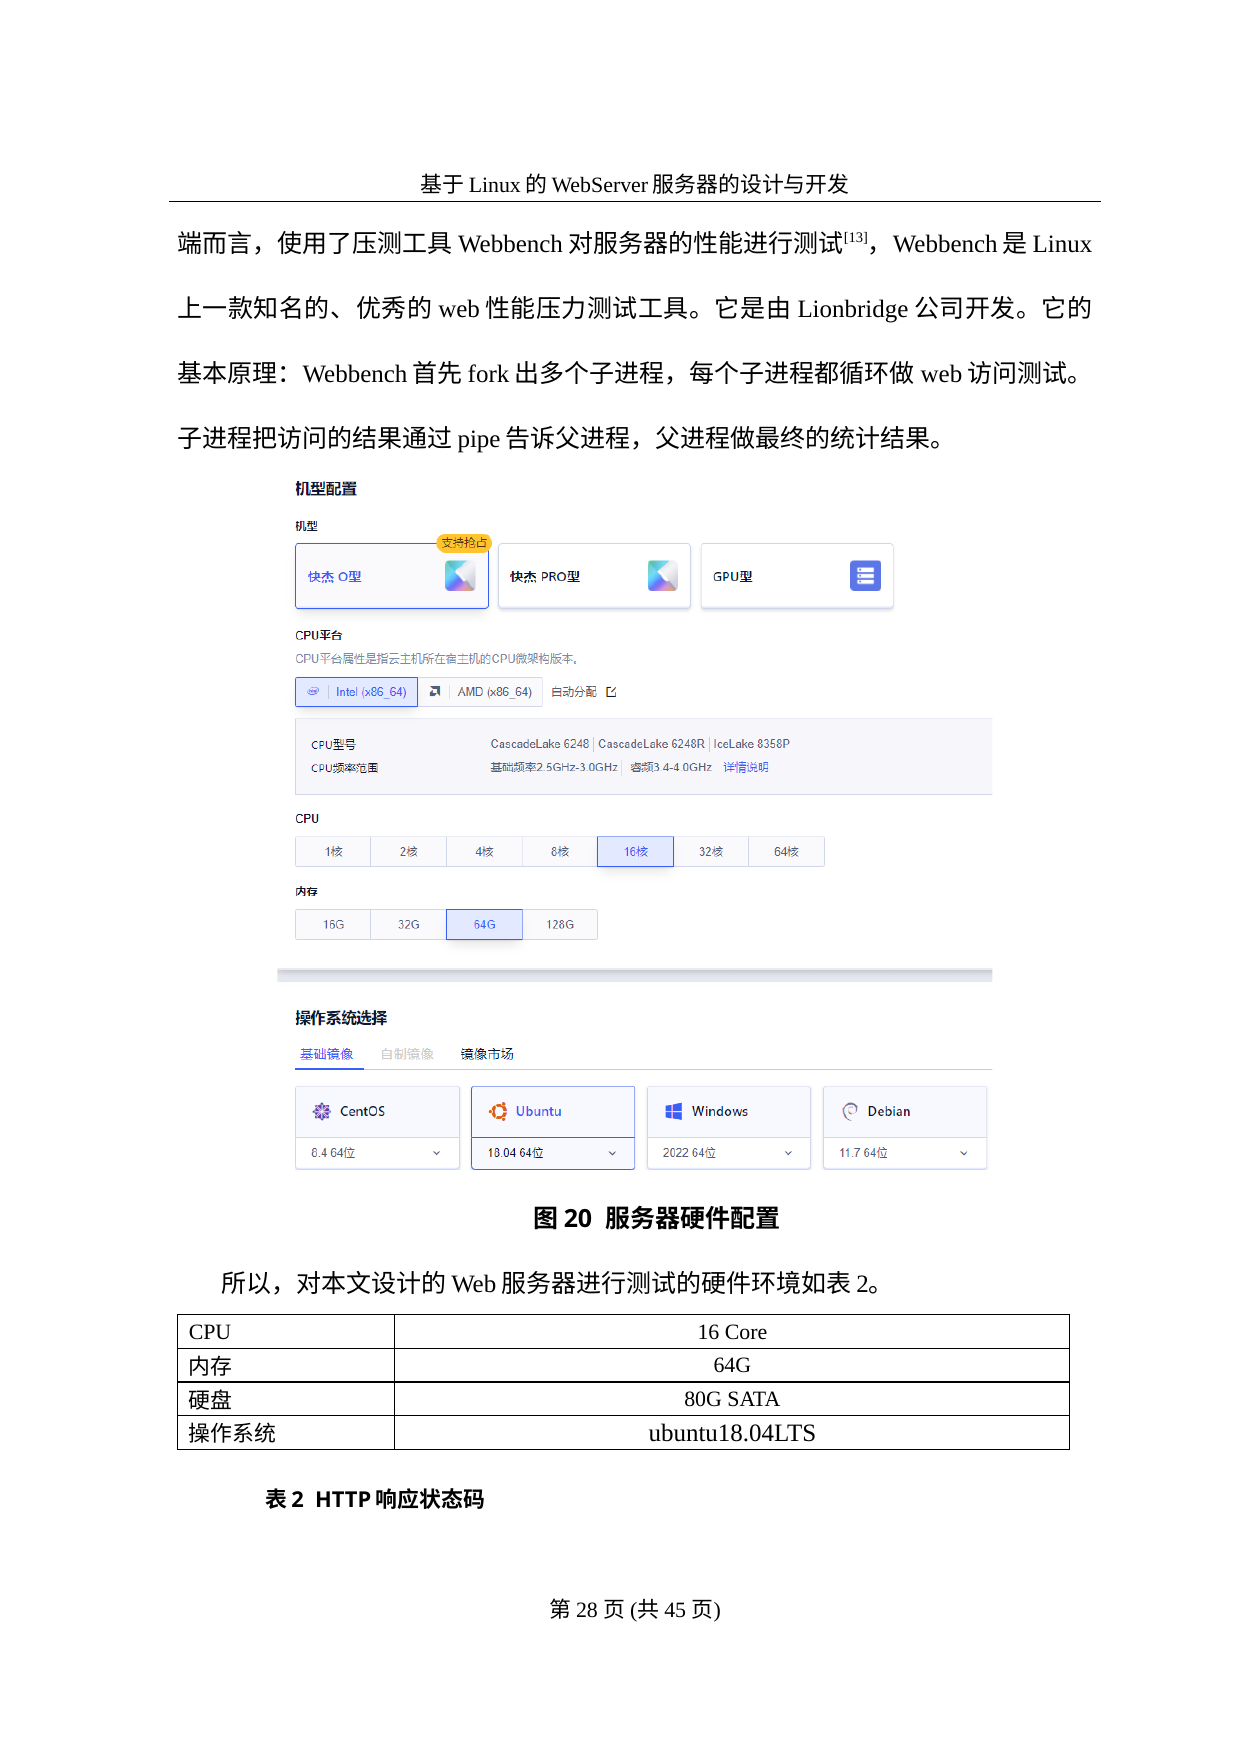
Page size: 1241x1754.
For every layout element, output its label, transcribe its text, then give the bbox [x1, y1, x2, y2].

table_header 16 Core [395, 1315, 1069, 1348]
table_header CPU [178, 1315, 394, 1348]
text 表2 HTTP响应状态码 [221, 1482, 1092, 1514]
table_cell ubuntu18.04LTS [395, 1416, 1069, 1448]
picture [277, 469, 993, 1178]
text 所以，对本文设计的Web服务器进行测试的硬件环境如表2。 [177, 1249, 1092, 1314]
table_cell 硬盘 [178, 1383, 394, 1415]
list 图20 服务器硬件配置 [177, 1184, 1092, 1249]
table_cell 80G SATA [395, 1383, 1069, 1415]
table_cell 操作系统 [178, 1416, 394, 1448]
table_cell 64G [395, 1349, 1069, 1381]
table_cell 内存 [178, 1349, 394, 1381]
text 端而言，使用了压测工具Webbench对服务器的性能进行测试[13]，Webbench是Linux上一款知名的、优秀的web性能压力测试工具。它是由Lionbridge公司开发。它的基本原理：Webbench首先fork出多个子进程，每个子进程都循环做web访问测试。子进程把访问的结果通过pipe告诉父进程，父进程做最终的统计结果。 [177, 209, 1092, 469]
